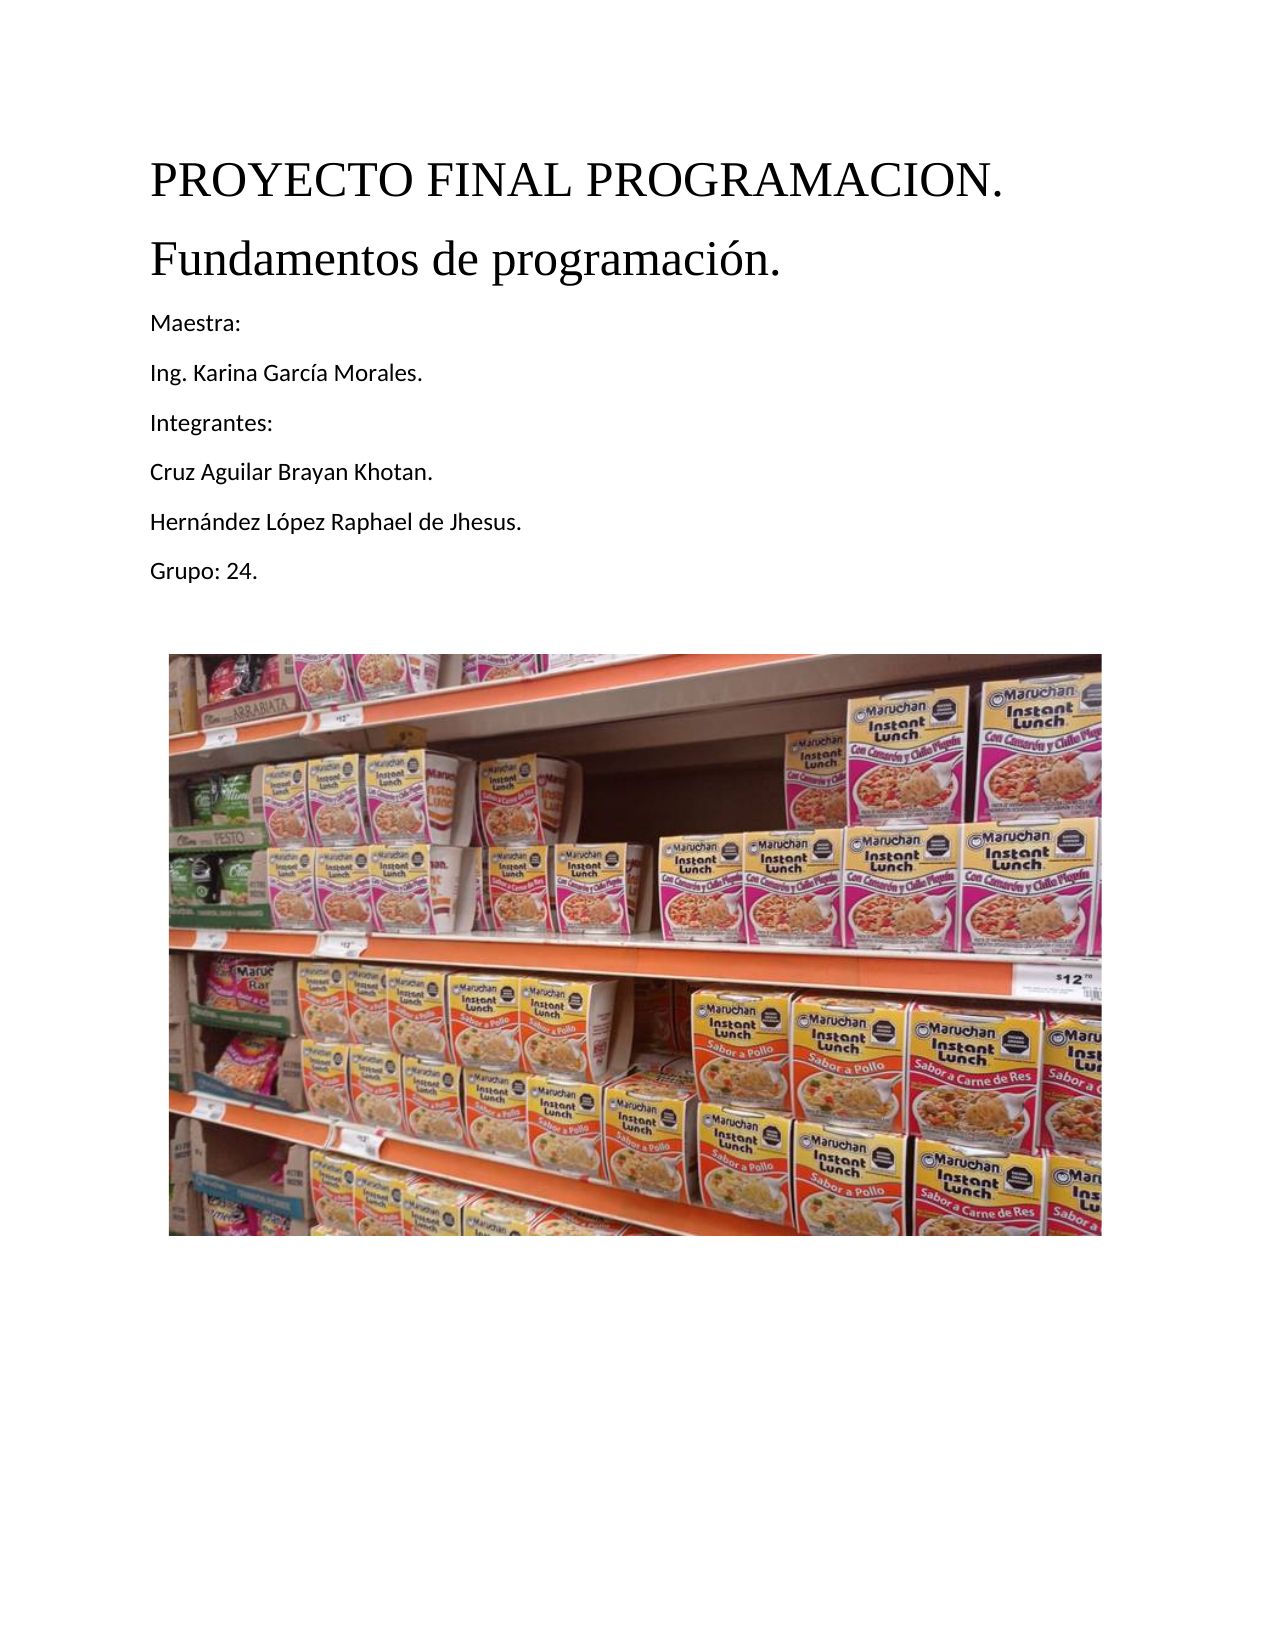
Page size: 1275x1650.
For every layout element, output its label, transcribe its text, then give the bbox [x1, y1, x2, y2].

text Cruz Aguilar Brayan Khotan. [150, 456, 1125, 487]
text Ing. Karina García Morales. [150, 357, 1125, 388]
text Hernández López Raphael de Jhesus. [150, 506, 1125, 536]
text Maestra: [150, 307, 1125, 338]
text Grupo: 24. [150, 555, 1125, 586]
text Fundamentos de programación. [150, 229, 1125, 286]
text Integrantes: [150, 407, 1125, 437]
text PROYECTO FINAL PROGRAMACION. [150, 150, 1125, 207]
